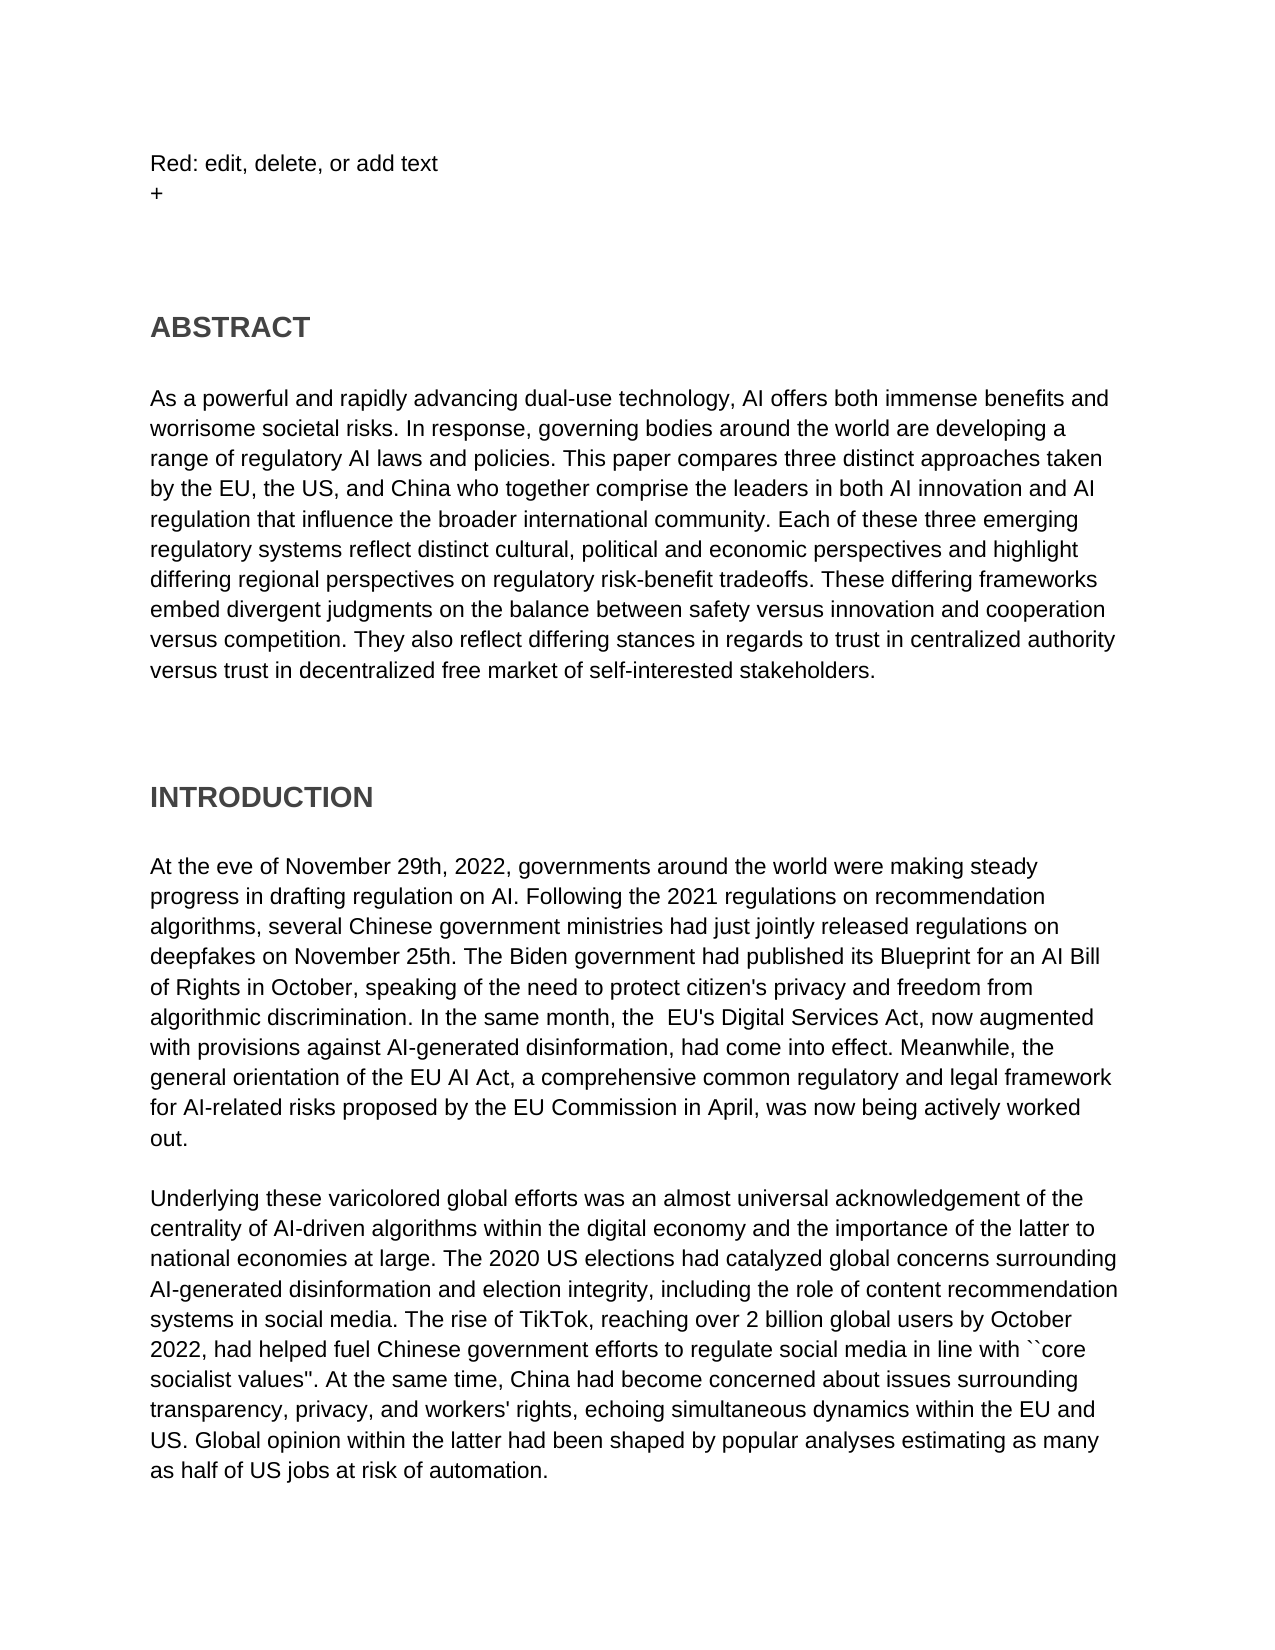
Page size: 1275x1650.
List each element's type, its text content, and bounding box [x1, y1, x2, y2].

text As a powerful and rapidly advancing dual-use technology, AI offers both immense benefits and worrisome societal risks. In response, governing bodies around the world are developing a range of regulatory AI laws and policies. This paper compares three distinct approaches taken by the EU, the US, and China who together comprise the leaders in both AI innovation and AI regulation that influence the broader international community. Each of these three emerging regulatory systems reflect distinct cultural, political and economic perspectives and highlight differing regional perspectives on regulatory risk-benefit tradeoffs. These differing frameworks embed divergent judgments on the balance between safety versus innovation and cooperation versus competition. They also reflect differing stances in regards to trust in centralized authority versus trust in decentralized free market of self-interested stakeholders. [150, 385, 1125, 683]
text Underlying these varicolored global efforts was an almost universal acknowledgement of the centrality of AI-driven algorithms within the digital economy and the importance of the latter to national economies at large. The 2020 US elections had catalyzed global concerns surrounding AI-generated disinformation and election integrity, including the role of content recommendation systems in social media. The rise of TikTok, reaching over 2 billion global users by October 2022, had helped fuel Chinese government efforts to regulate social media in line with ``core socialist values''. At the same time, China had become concerned about issues surrounding transparency, privacy, and workers' rights, echoing simultaneous dynamics within the EU and US. Global opinion within the latter had been shaped by popular analyses estimating as many as half of US jobs at risk of automation. [150, 1185, 1125, 1483]
text At the eve of November 29th, 2022, governments around the world were making steady progress in drafting regulation on AI. Following the 2021 regulations on recommendation algorithms, several Chinese government ministries had just jointly released regulations on deepfakes on November 25th. The Biden government had published its Blueprint for an AI Bill of Rights in October, speaking of the need to protect citizen's privacy and freedom from algorithmic discrimination. In the same month, the EU's Digital Services Act, now augmented with provisions against AI-generated disinformation, had come into effect. Meanwhile, the general orientation of the EU AI Act, a comprehensive common regulatory and legal framework for AI-related risks proposed by the EU Commission in April, was now being actively worked out. [150, 853, 1125, 1151]
subtitle INTRODUCTION [150, 781, 1125, 814]
text Red: edit, delete, or add text [150, 150, 1125, 176]
subtitle ABSTRACT [150, 310, 1125, 343]
text + [150, 180, 1125, 207]
